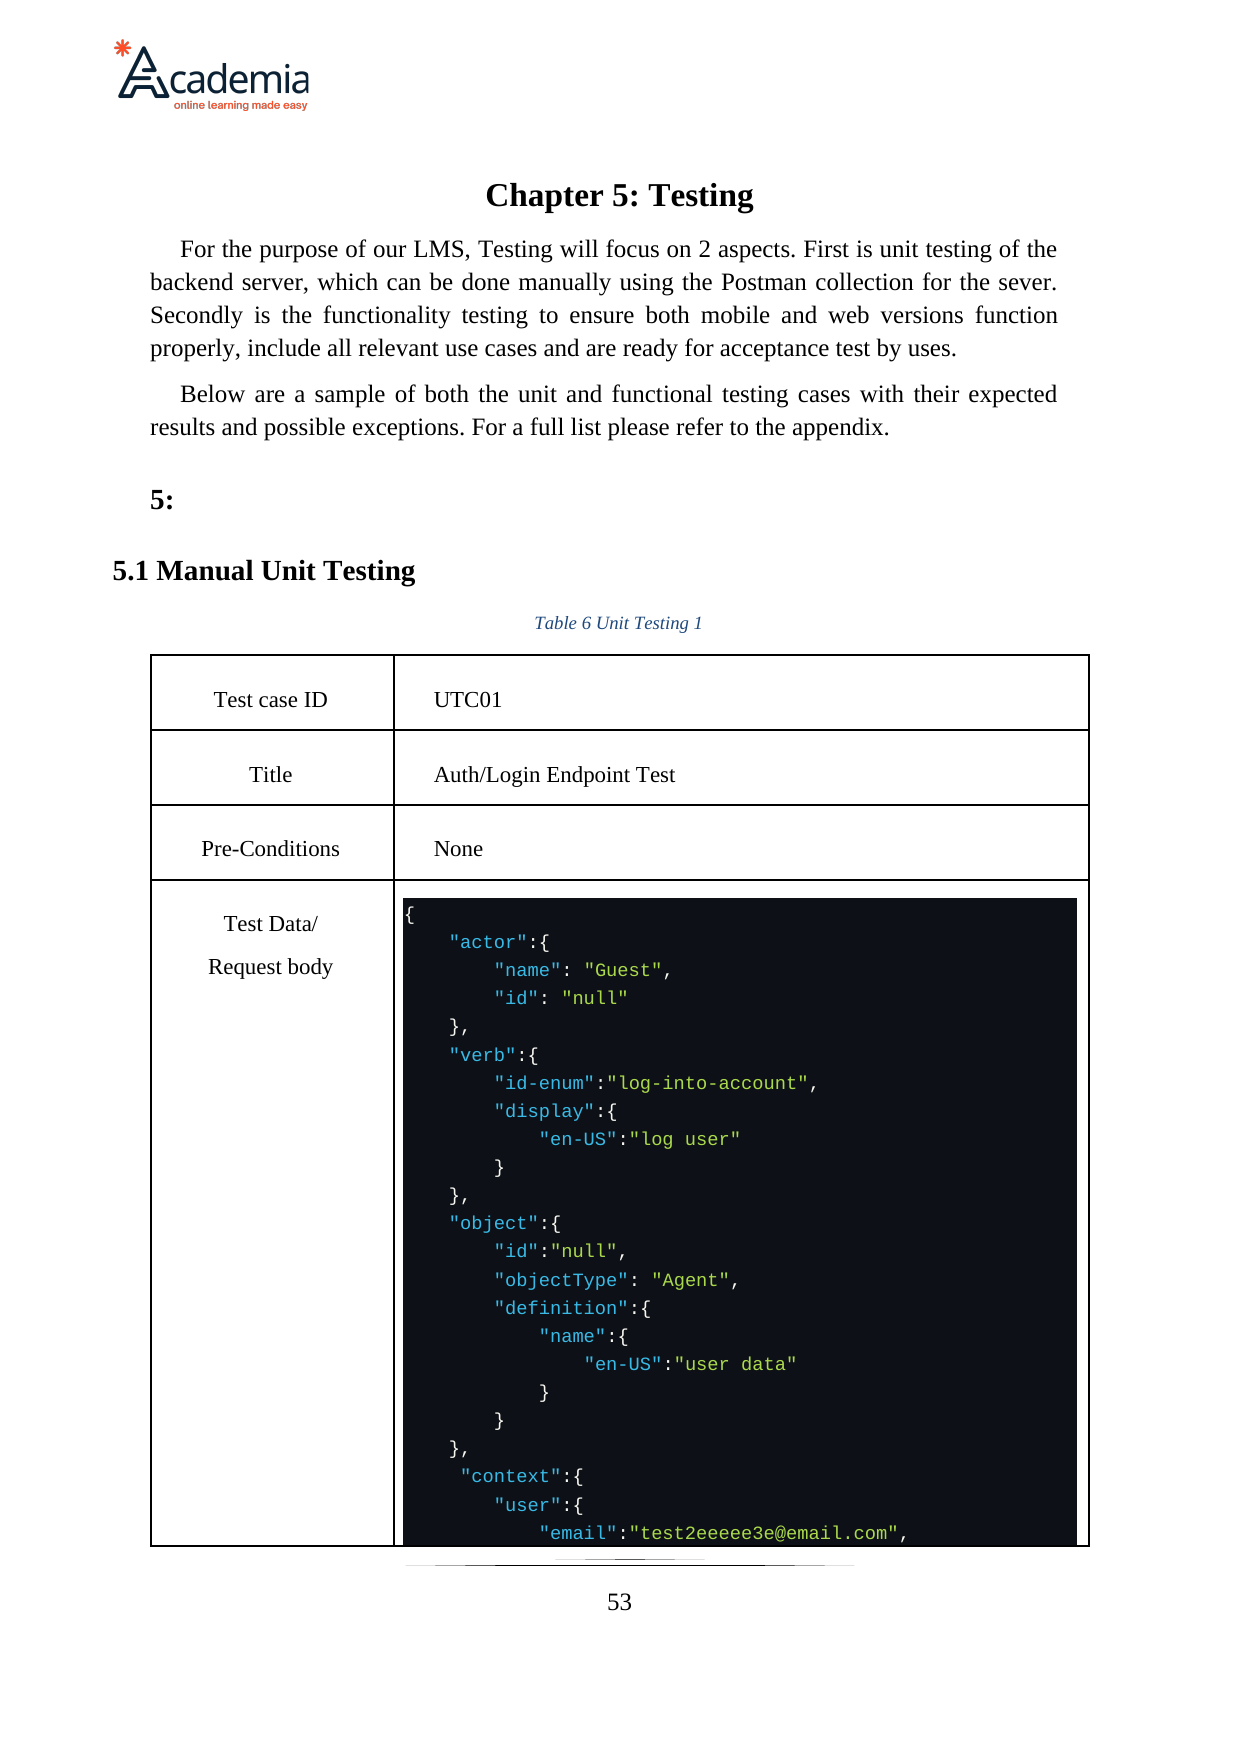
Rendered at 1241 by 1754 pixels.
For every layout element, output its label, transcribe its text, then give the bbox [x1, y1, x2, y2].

text Below are a sample of both the unit and functional testing cases with their expected results and possible exceptions. For a full list please refer to the appendix. [150, 379, 1059, 441]
table_cell Auth/Login Endpoint Test [395, 731, 1088, 804]
subtitle Manual Unit Testing [112, 553, 1060, 587]
table_cell None [395, 806, 1088, 879]
picture [114, 39, 309, 111]
table_header UTC01 [395, 656, 1088, 729]
table_cell Title [152, 731, 393, 804]
table_cell Test Data/ Request body [152, 881, 393, 1545]
table_cell Pre-Conditions [152, 806, 393, 879]
subtitle Chapter 5: Testing [150, 175, 1059, 213]
text Table 6 Unit Testing 1 [150, 612, 1059, 633]
table_header Test case ID [152, 656, 393, 729]
text For the purpose of our LMS, Testing will focus on 2 aspects. First is unit testing of the backend server, which can be done manually using the Postman collection for the sever. Secondly is the functionality testing to ensure both mobile and web versions function properly, include all relevant use cases and are ready for acceptance test by uses. [150, 234, 1059, 362]
